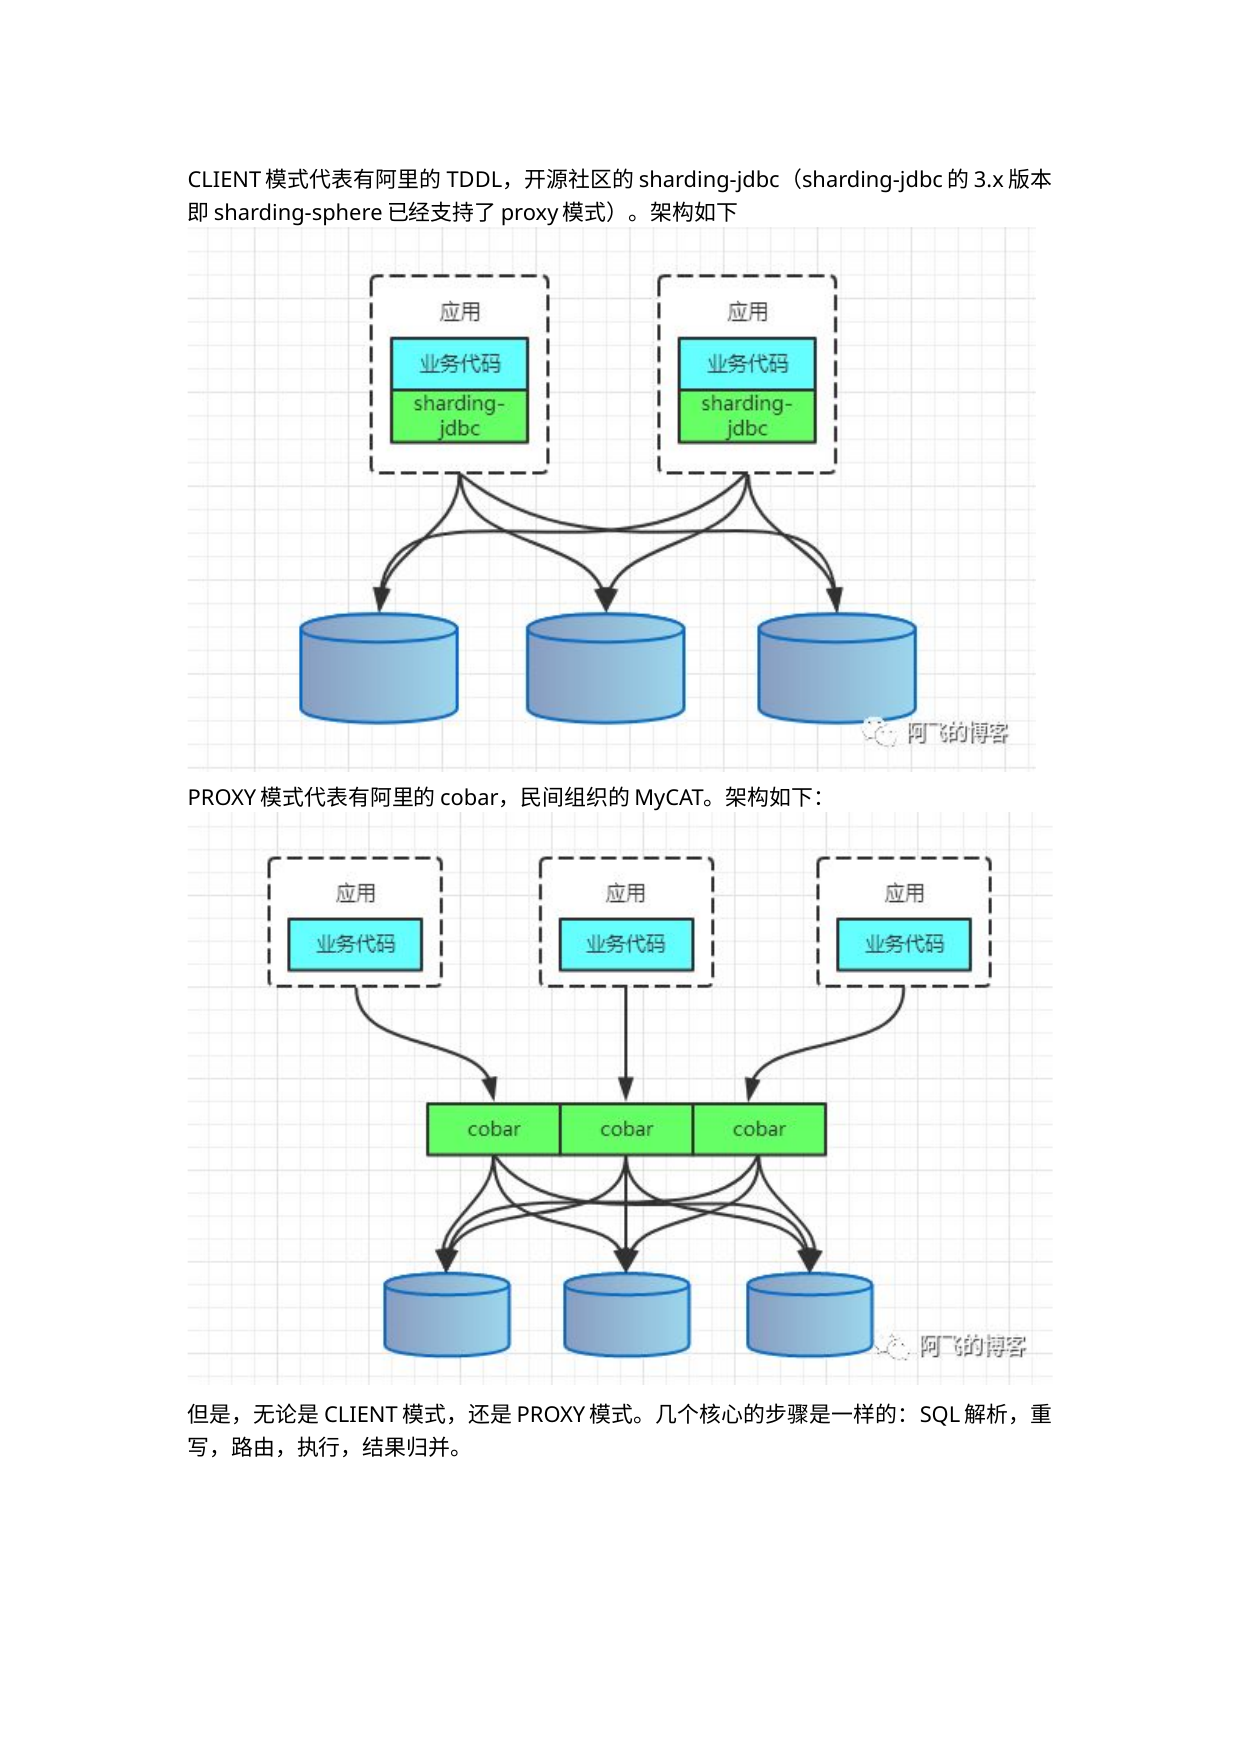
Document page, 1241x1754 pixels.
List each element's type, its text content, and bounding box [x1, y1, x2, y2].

picture [187, 227, 1036, 772]
text 但是，无论是CLIENT模式，还是PROXY模式。几个核心的步骤是一样的：SQL解析，重写，路由，执行，结果归并。 [187, 1397, 1053, 1462]
text CLIENT模式代表有阿里的TDDL，开源社区的sharding-jdbc（sharding-jdbc的3.x版本即sharding-sphere已经支持了proxy模式）。架构如下 [187, 162, 1053, 227]
picture [187, 812, 1053, 1385]
text PROXY模式代表有阿里的cobar，民间组织的MyCAT。架构如下： [187, 779, 1053, 812]
